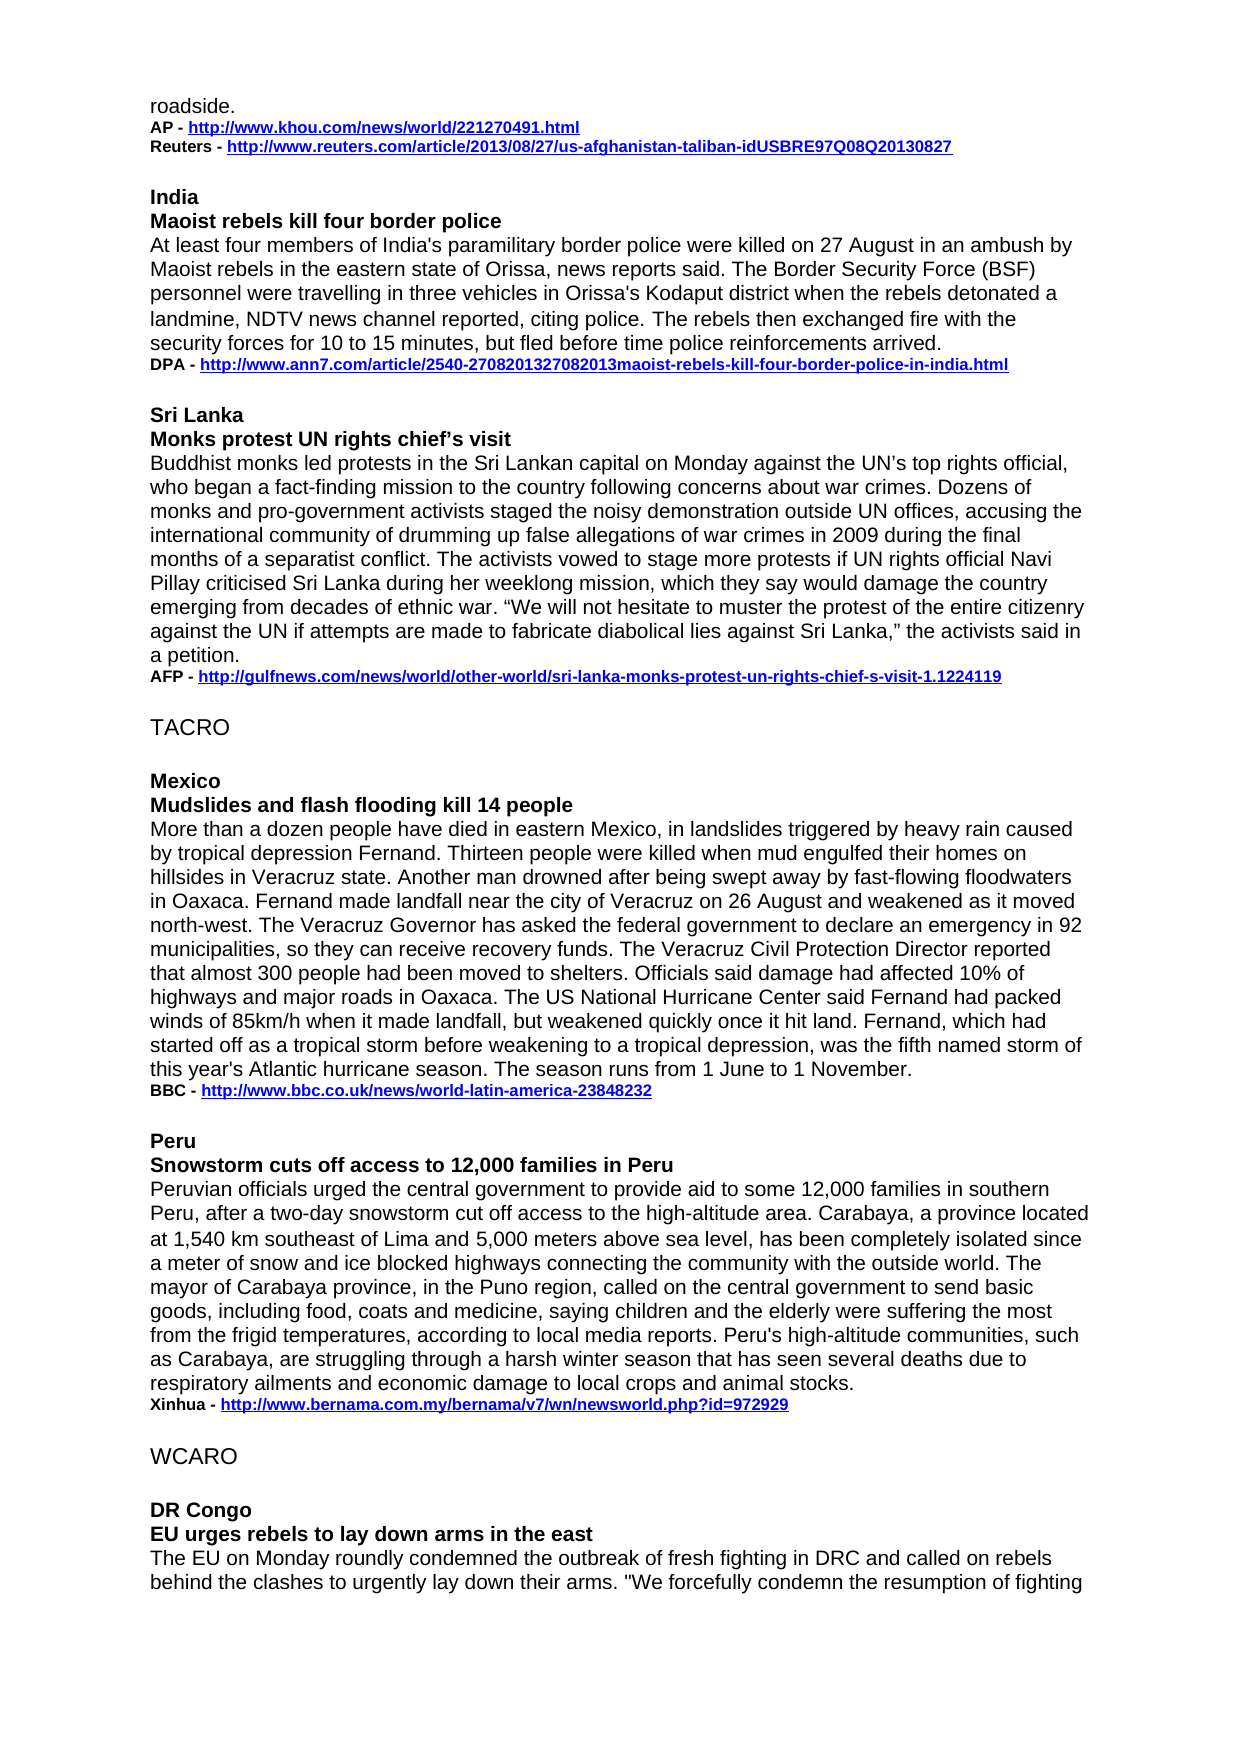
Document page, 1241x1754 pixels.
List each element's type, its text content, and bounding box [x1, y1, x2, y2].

text DPA - http://www.ann7.com/article/2540-2708201327082013maoist-rebels-kill-four-border-police-in-india.html [150, 355, 1090, 374]
text Mexico [150, 769, 1090, 793]
text Maoist rebels kill four border police [150, 209, 1090, 233]
text TACRO [150, 714, 1090, 741]
text AFP - http://gulfnews.com/news/world/other-world/sri-lanka-monks-protest-un-rights-chief-s-visit-1.1224119 [150, 666, 1090, 686]
text Peruvian officials urged the central government to provide aid to some 12,000 families in southern Peru, after a two-day snowstorm cut off access to the high-altitude area. Carabaya, a province located at 1,540 km southeast of Lima and 5,000 meters above sea level, has been completely isolated since a meter of snow and ice blocked highways connecting the community with the outside world. The mayor of Carabaya province, in the Puno region, called on the central government to send basic goods, including food, coats and medicine, saying children and the elderly were suffering the most from the frigid temperatures, according to local media reports. Peru's high-altitude communities, such as Carabaya, are struggling through a harsh winter season that has seen several deaths due to respiratory ailments and economic damage to local crops and animal stocks. [150, 1177, 1090, 1395]
text Monks protest UN rights chief’s visit [150, 427, 1090, 451]
text Snowstorm cuts off access to 12,000 families in Peru [150, 1153, 1090, 1177]
text Xinhua - http://www.bernama.com.my/bernama/v7/wn/newsworld.php?id=972929 [150, 1395, 1090, 1414]
text WCARO [150, 1443, 1090, 1469]
text DR Congo [150, 1498, 1090, 1522]
text AP - http://www.khou.com/news/world/221270491.html [150, 118, 1090, 137]
text India [150, 185, 1090, 209]
text BBC - http://www.bbc.co.uk/news/world-latin-america-23848232 [150, 1081, 1090, 1100]
text More than a dozen people have died in eastern Mexico, in landslides triggered by heavy rain caused by tropical depression Fernand. Thirteen people were killed when mud engulfed their homes on hillsides in Veracruz state. Another man drowned after being swept away by fast-flowing floodwaters in Oaxaca. Fernand made landfall near the city of Veracruz on 26 August and weakened as it moved north-west. The Veracruz Governor has asked the federal government to declare an emergency in 92 municipalities, so they can receive recovery funds. The Veracruz Civil Protection Director reported that almost 300 people had been moved to shelters. Officials said damage had affected 10% of highways and major roads in Oaxaca. The US National Hurricane Center said Fernand had packed winds of 85km/h when it made landfall, but weakened quickly once it hit land. Fernand, which had started off as a tropical storm before weakening to a tropical depression, was the fifth named storm of this year's Atlantic hurricane season. The season runs from 1 June to 1 November. [150, 817, 1090, 1081]
text EU urges rebels to lay down arms in the east [150, 1522, 1090, 1546]
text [150, 94, 1090, 118]
text Peru [150, 1129, 1090, 1153]
text Sri Lanka [150, 403, 1090, 427]
text At least four members of India's paramilitary border police were killed on 27 August in an ambush by Maoist rebels in the eastern state of Orissa, news reports said. The Border Security Force (BSF) personnel were travelling in three vehicles in Orissa's Kodaput district when the rebels detonated a landmine, NDTV news channel reported, citing police. The rebels then exchanged fire with the security forces for 10 to 15 minutes, but fled before time police reinforcements arrived. [150, 233, 1090, 355]
text Reuters - http://www.reuters.com/article/2013/08/27/us-afghanistan-taliban-idUSBRE97Q08Q20130827 [150, 137, 1090, 156]
text Mudslides and flash flooding kill 14 people [150, 793, 1090, 817]
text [150, 1546, 1090, 1593]
text Buddhist monks led protests in the Sri Lankan capital on Monday against the UN’s top rights official, who began a fact-finding mission to the country following concerns about war crimes. Dozens of monks and pro-government activists staged the noisy demonstration outside UN offices, accusing the international community of drumming up false allegations of war crimes in 2009 during the final months of a separatist conflict. The activists vowed to stage more protests if UN rights official Navi Pillay criticised Sri Lanka during her weeklong mission, which they say would damage the country emerging from decades of ethnic war. “We will not hesitate to muster the protest of the entire citizenry against the UN if attempts are made to fabricate diabolical lies against Sri Lanka,” the activists said in a petition. [150, 451, 1090, 666]
